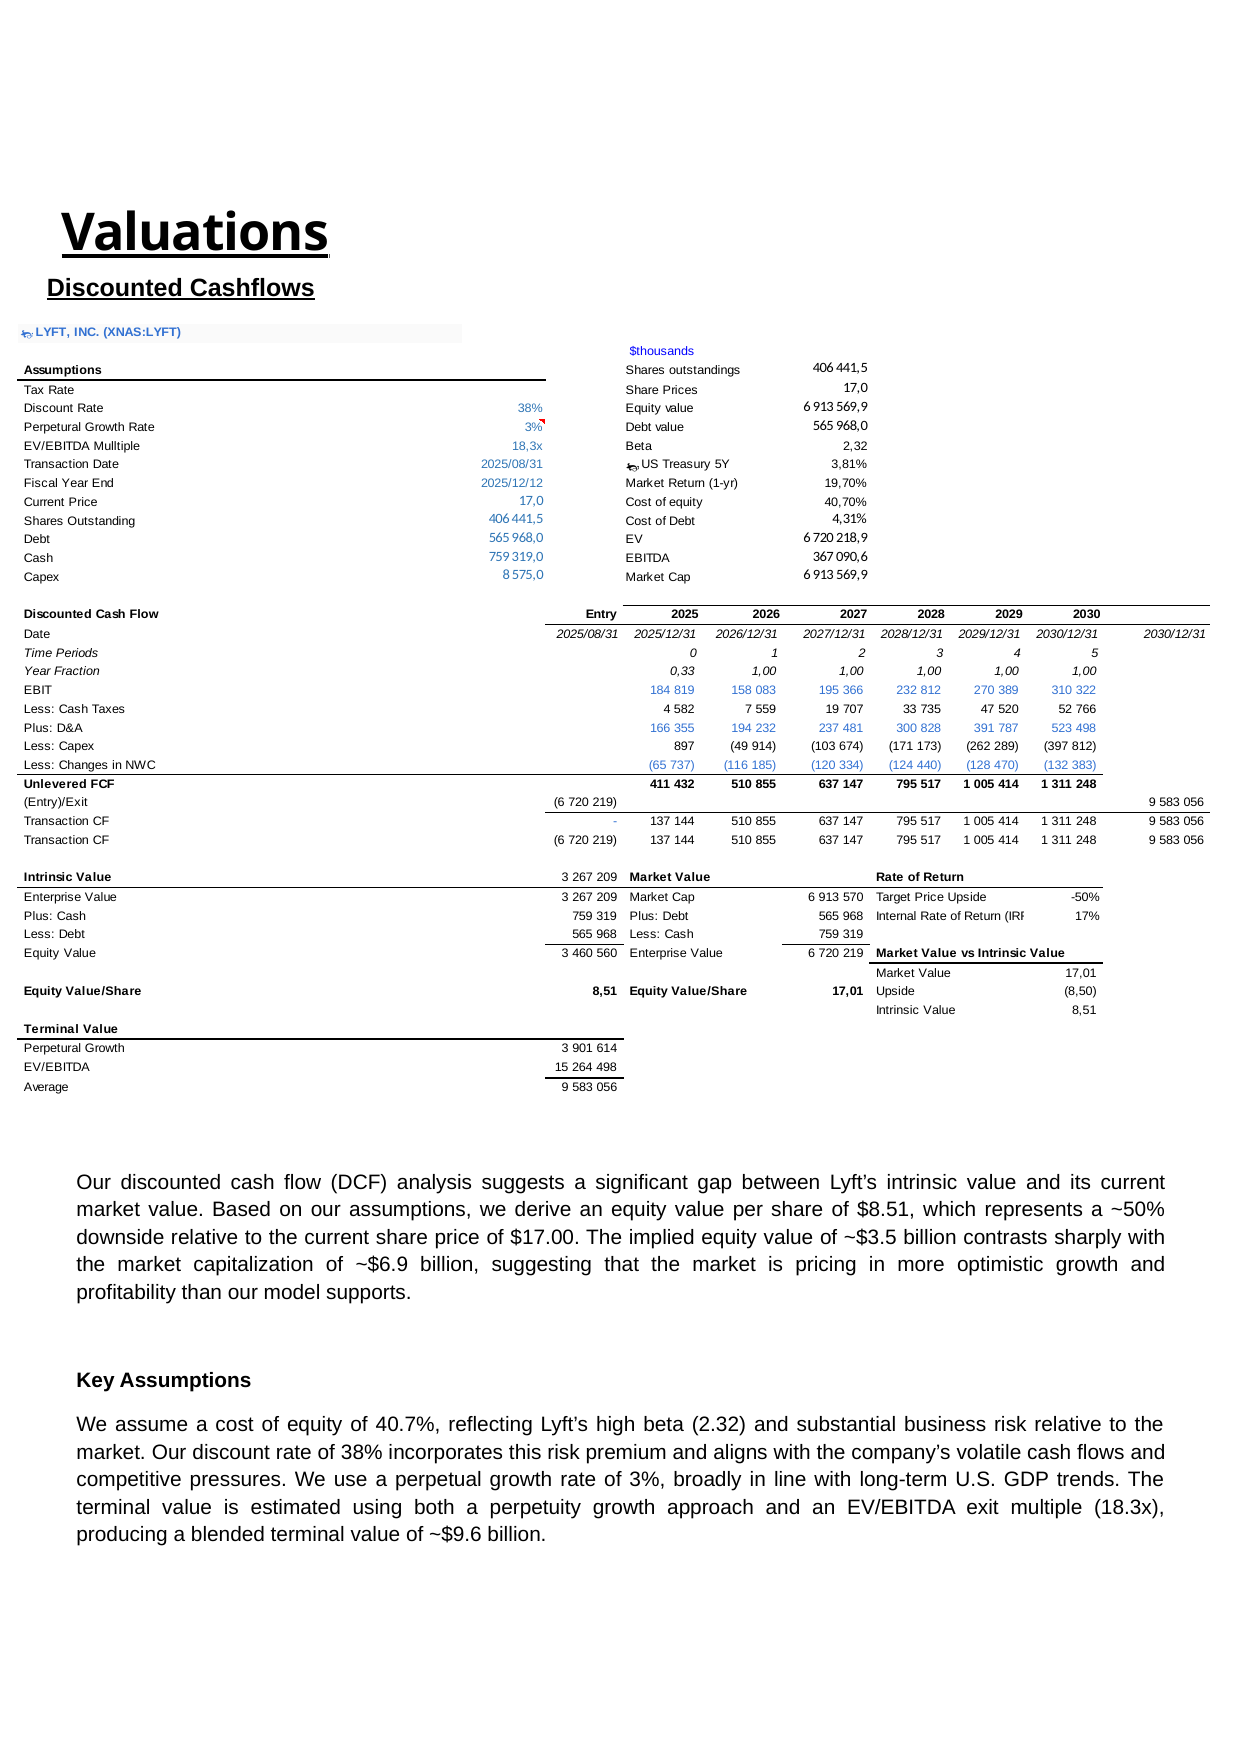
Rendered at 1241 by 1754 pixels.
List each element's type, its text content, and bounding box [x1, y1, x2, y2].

text We assume a cost of equity of 40.7%, reflecting Lyft’s high beta (2.32) and substantial business risk relative to the market. Our discount rate of 38% incorporates this risk premium and aligns with the company’s volatile cash flows and competitive pressures. We use a perpetual growth rate of 3%, broadly in line with long-term U.S. GDP trends. The terminal value is estimated using both a perpetuity growth approach and an EV/EBITDA exit multiple (18.3x), producing a blended terminal value of ~$9.6 billion. [76, 1412, 1167, 1546]
text Discounted Cashflows [47, 273, 1167, 302]
title Valuations [61, 194, 1167, 265]
text Our discounted cash flow (DCF) analysis suggests a significant gap between Lyft’s intrinsic value and its current market value. Based on our assumptions, we derive an equity value per share of $8.51, which represents a ~50% downside relative to the current share price of $17.00. The implied equity value of ~$3.5 billion contrasts sharply with the market capitalization of ~$6.9 billion, suggesting that the market is pricing in more optimistic growth and profitability than our model supports. [76, 1169, 1167, 1303]
text Key Assumptions [76, 1368, 1167, 1392]
